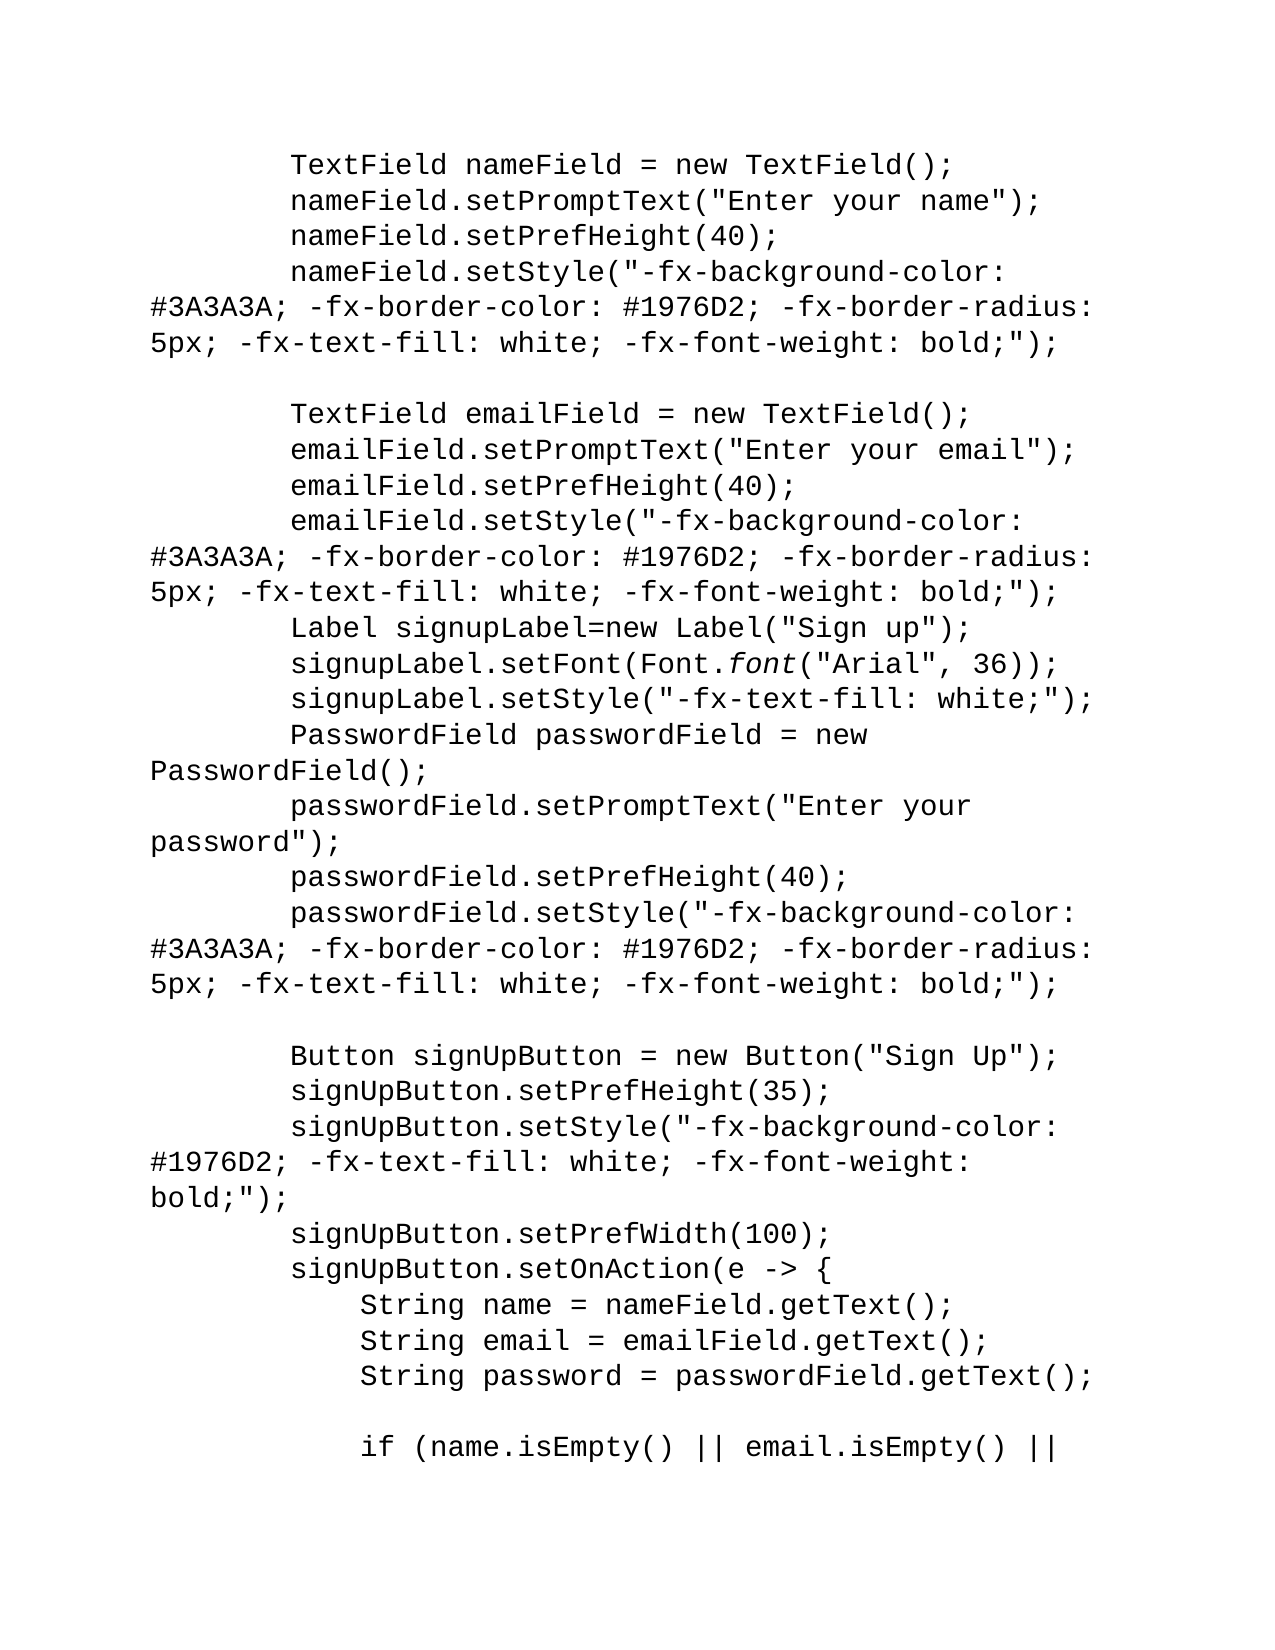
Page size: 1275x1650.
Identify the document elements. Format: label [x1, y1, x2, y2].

text [150, 150, 1125, 1466]
